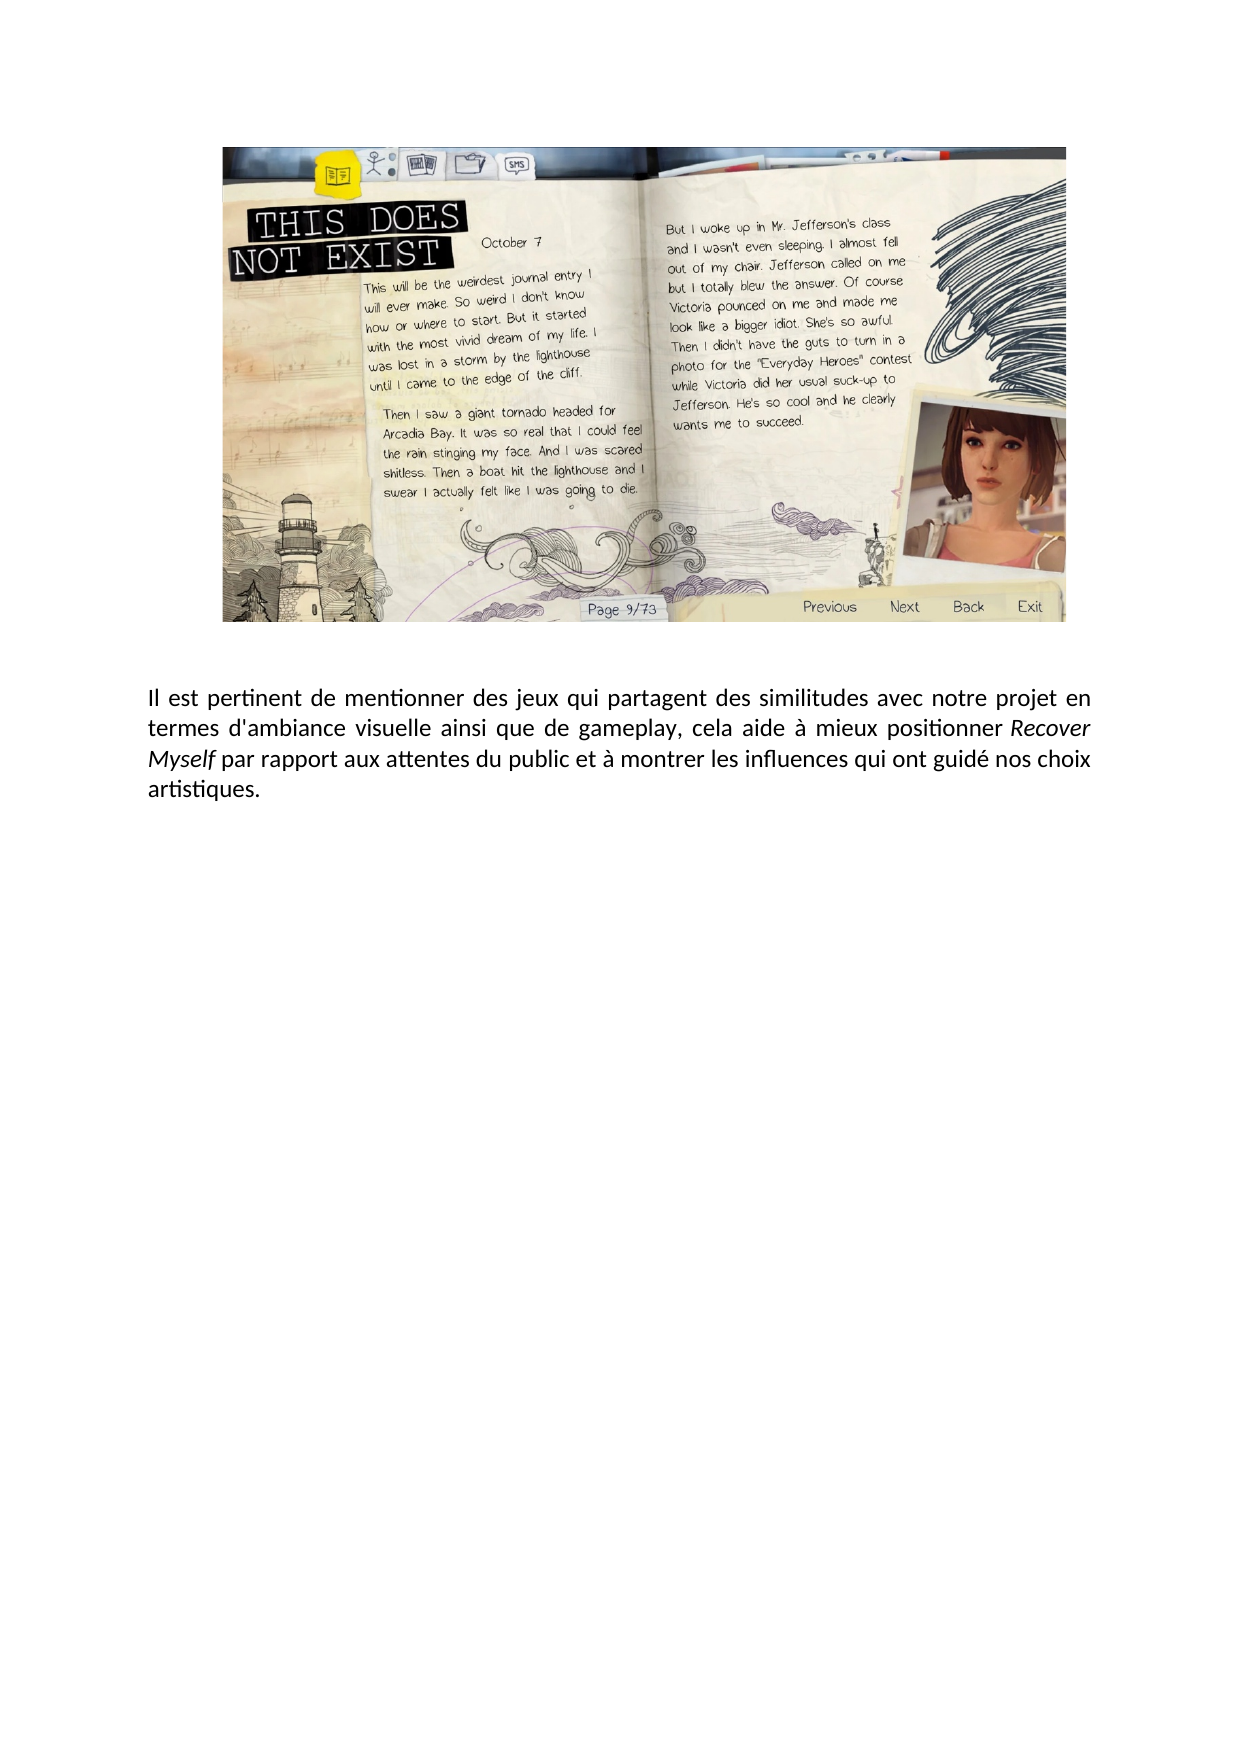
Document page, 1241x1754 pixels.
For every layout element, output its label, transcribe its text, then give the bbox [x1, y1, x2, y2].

text Il est pertinent de mentionner des jeux qui partagent des similitudes avec notre projet en termes d'ambiance visuelle ainsi que de gameplay, cela aide à mieux positionner Recover Myself par rapport aux attentes du public et à montrer les influences qui ont guidé nos choix artistiques. [148, 682, 1093, 804]
picture [222, 147, 1067, 622]
